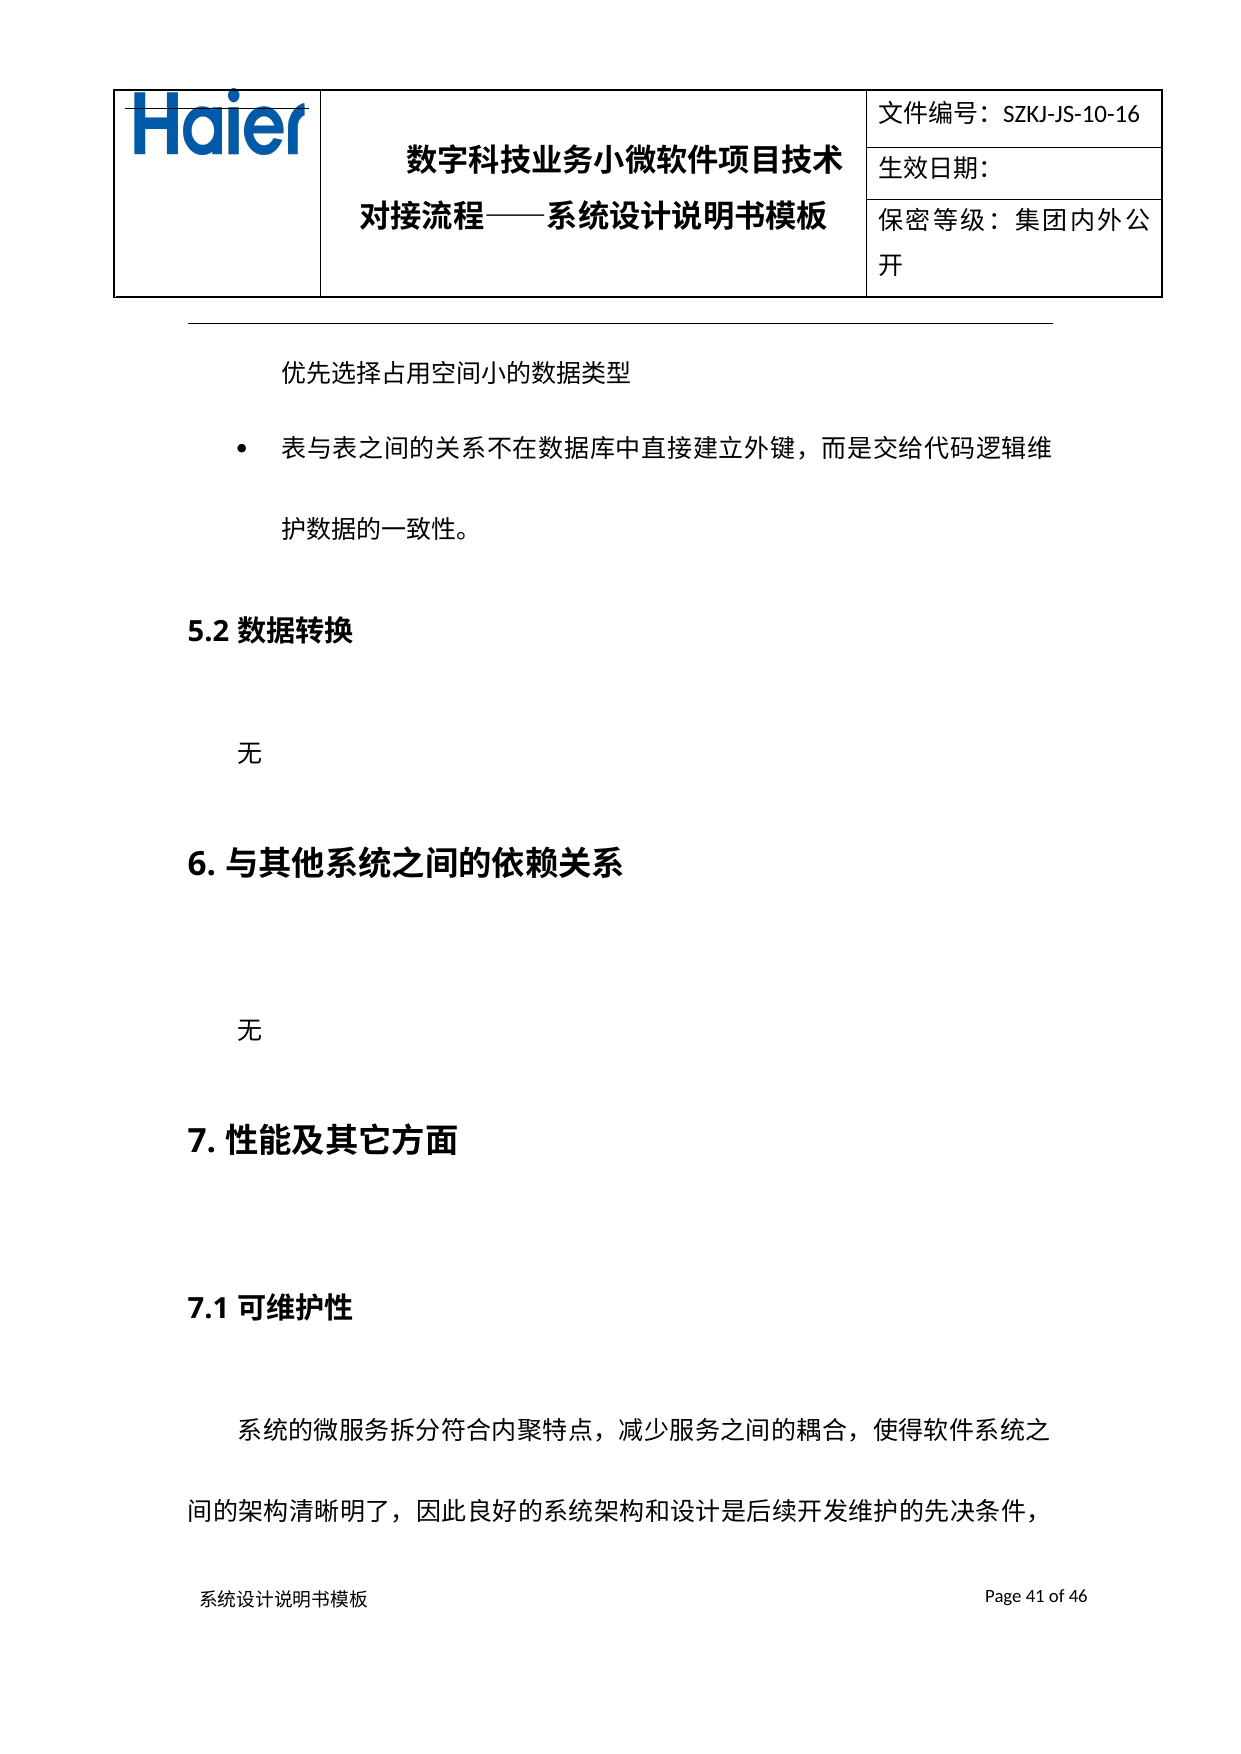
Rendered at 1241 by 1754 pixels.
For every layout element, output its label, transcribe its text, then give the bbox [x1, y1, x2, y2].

text 无 [187, 996, 1053, 1061]
subtitle 7. 性能及其它方面 [187, 1106, 1053, 1171]
list 表与表之间的关系不在数据库中直接建立外键，而是交给代码逻辑维护数据的一致性。 [237, 414, 1053, 560]
subtitle 7.1 可维护性 [187, 1273, 1053, 1338]
subtitle 6. 与其他系统之间的依赖关系 [187, 828, 1053, 893]
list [237, 339, 1053, 404]
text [187, 1396, 1053, 1542]
text 无 [187, 719, 1053, 784]
subtitle 5.2 数据转换 [187, 596, 1053, 661]
